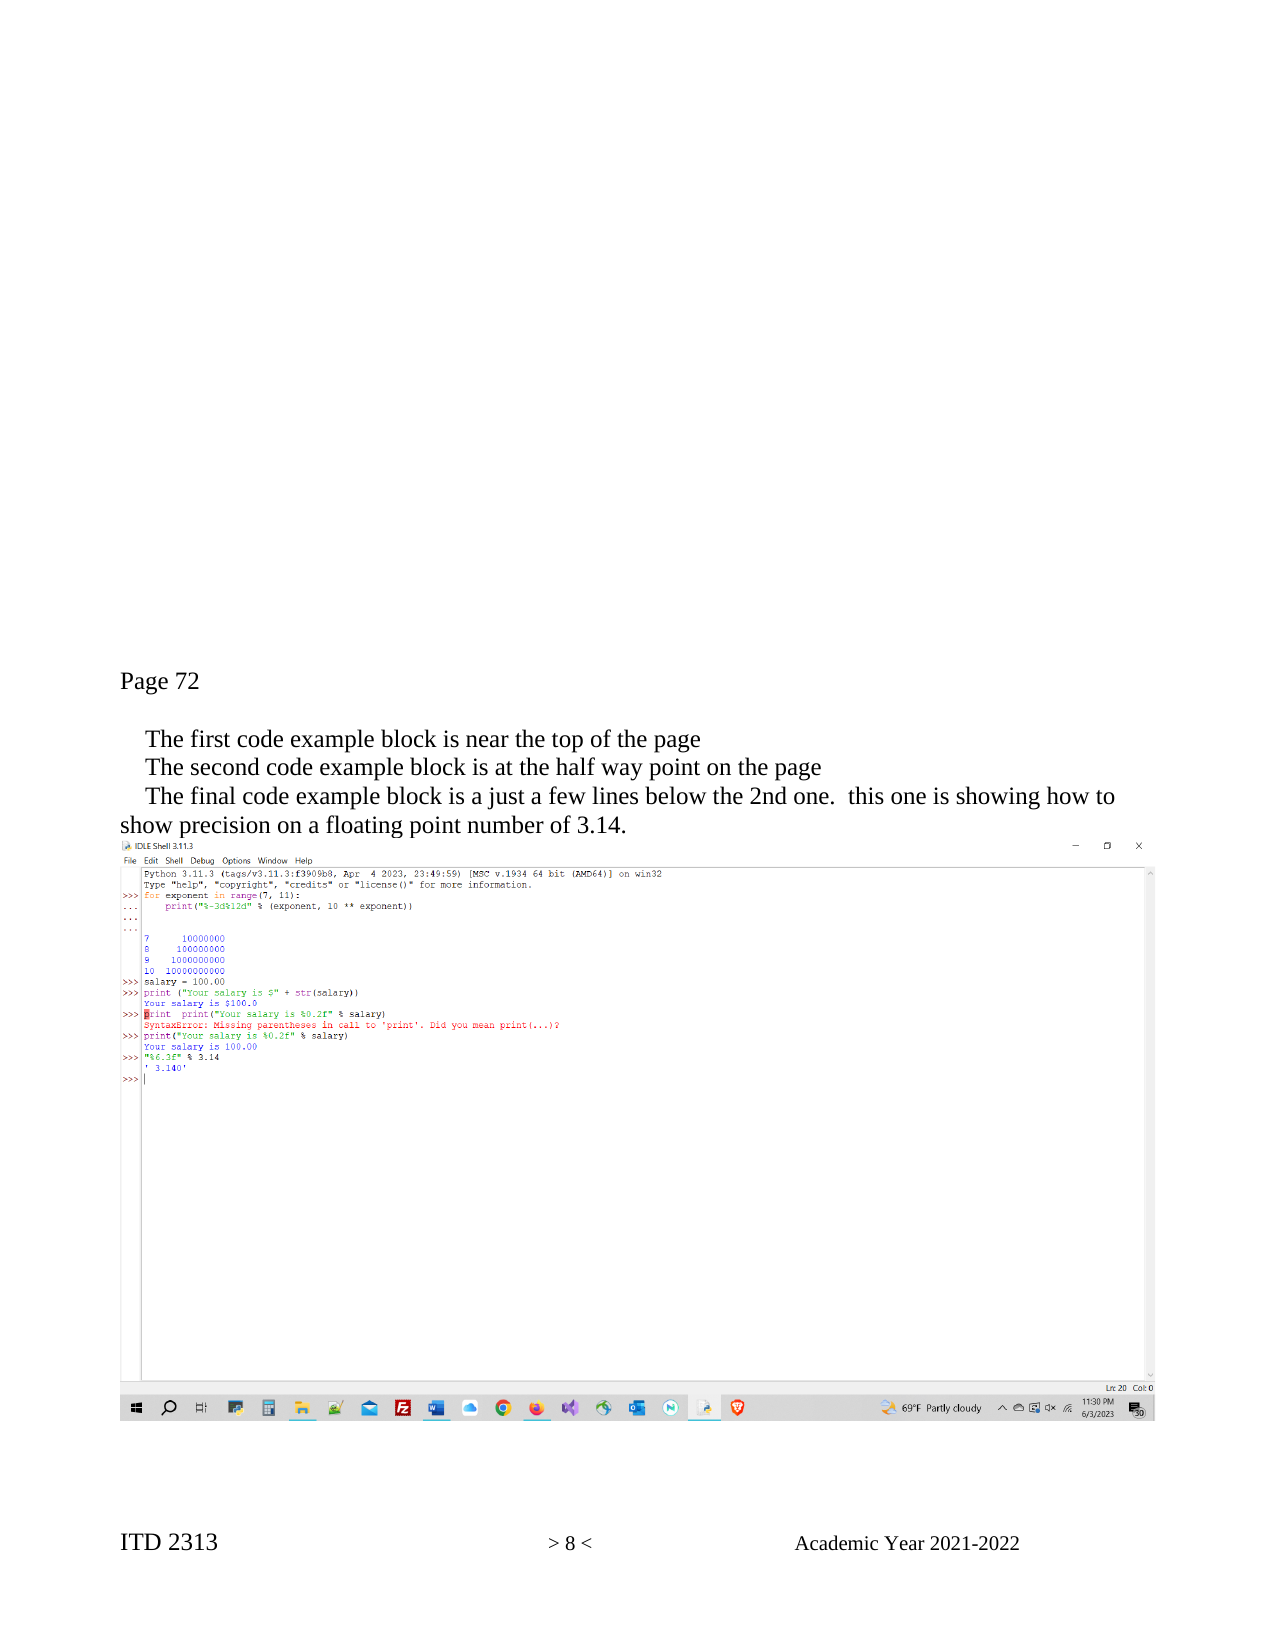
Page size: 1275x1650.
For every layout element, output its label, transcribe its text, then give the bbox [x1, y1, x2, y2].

text The first code example block is near the top of the page [120, 724, 1155, 752]
text The second code example block is at the half way point on the page [120, 752, 1155, 781]
text The final code example block is a just a few lines below the 2nd one. this one is showing how to show precision on a floating point number of 3.14. [120, 781, 1155, 838]
text Page 72 [120, 666, 1155, 695]
picture [120, 838, 1155, 1421]
